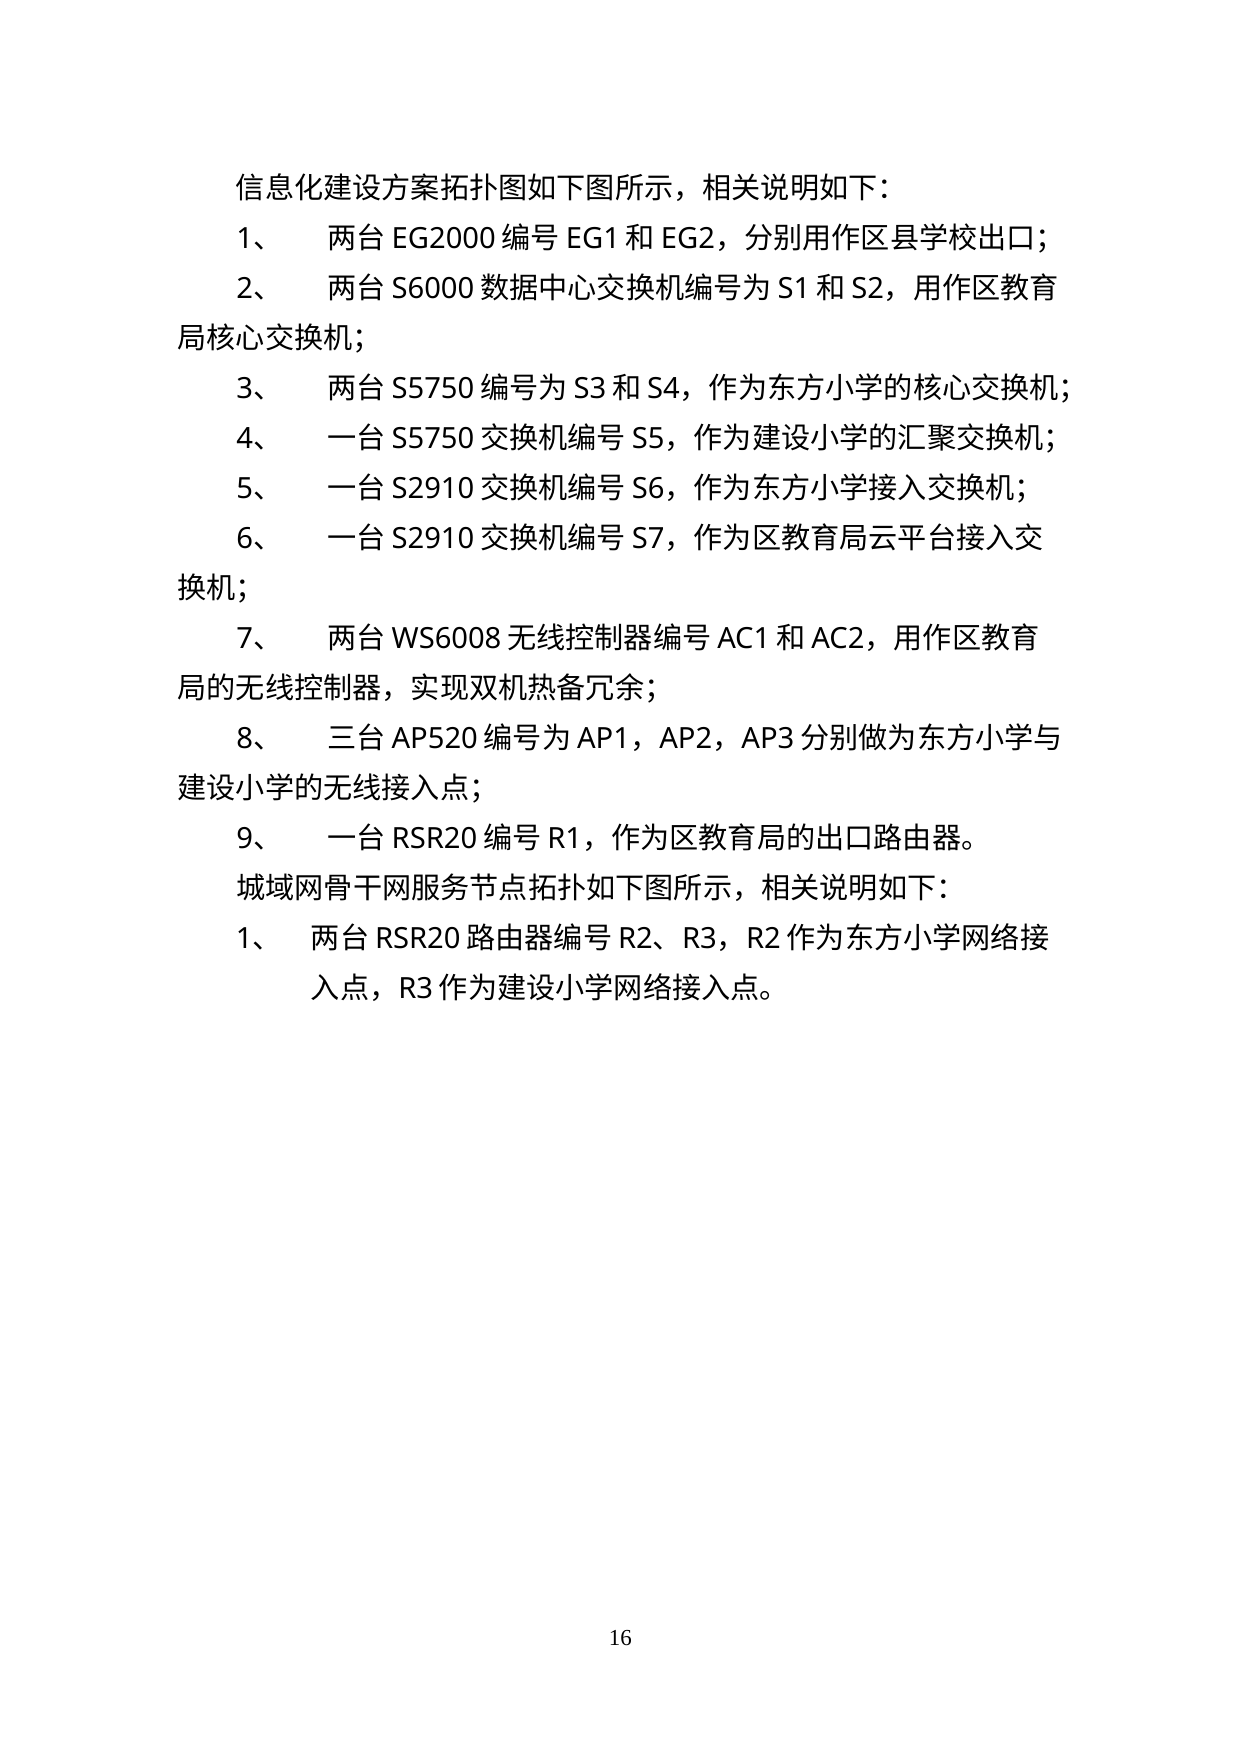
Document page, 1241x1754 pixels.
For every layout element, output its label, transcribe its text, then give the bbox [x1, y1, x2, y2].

list 一台S5750交换机编号S5，作为建设小学的汇聚交换机； [177, 409, 1063, 459]
list 一台S2910交换机编号S7，作为区教育局云平台接入交换机； [177, 509, 1063, 609]
list 两台S6000数据中心交换机编号为S1和S2，用作区教育局核心交换机； [177, 259, 1063, 359]
list 两台S5750编号为S3和S4，作为东方小学的核心交换机； [177, 359, 1063, 409]
list 两台RSR20路由器编号R2、R3，R2作为东方小学网络接入点，R3作为建设小学网络接入点。 [236, 909, 1063, 1009]
text 城域网骨干网服务节点拓扑如下图所示，相关说明如下： [236, 859, 1063, 909]
list 三台AP520编号为AP1，AP2，AP3分别做为东方小学与建设小学的无线接入点； [177, 709, 1063, 809]
list 两台EG2000编号EG1和EG2，分别用作区县学校出口； [177, 209, 1063, 259]
list 一台S2910交换机编号S6，作为东方小学接入交换机； [177, 459, 1063, 509]
list 两台WS6008无线控制器编号AC1和AC2，用作区教育局的无线控制器，实现双机热备冗余； [177, 609, 1063, 709]
text 信息化建设方案拓扑图如下图所示，相关说明如下： [177, 159, 1063, 209]
list 一台RSR20编号R1，作为区教育局的出口路由器。 [177, 809, 1063, 859]
